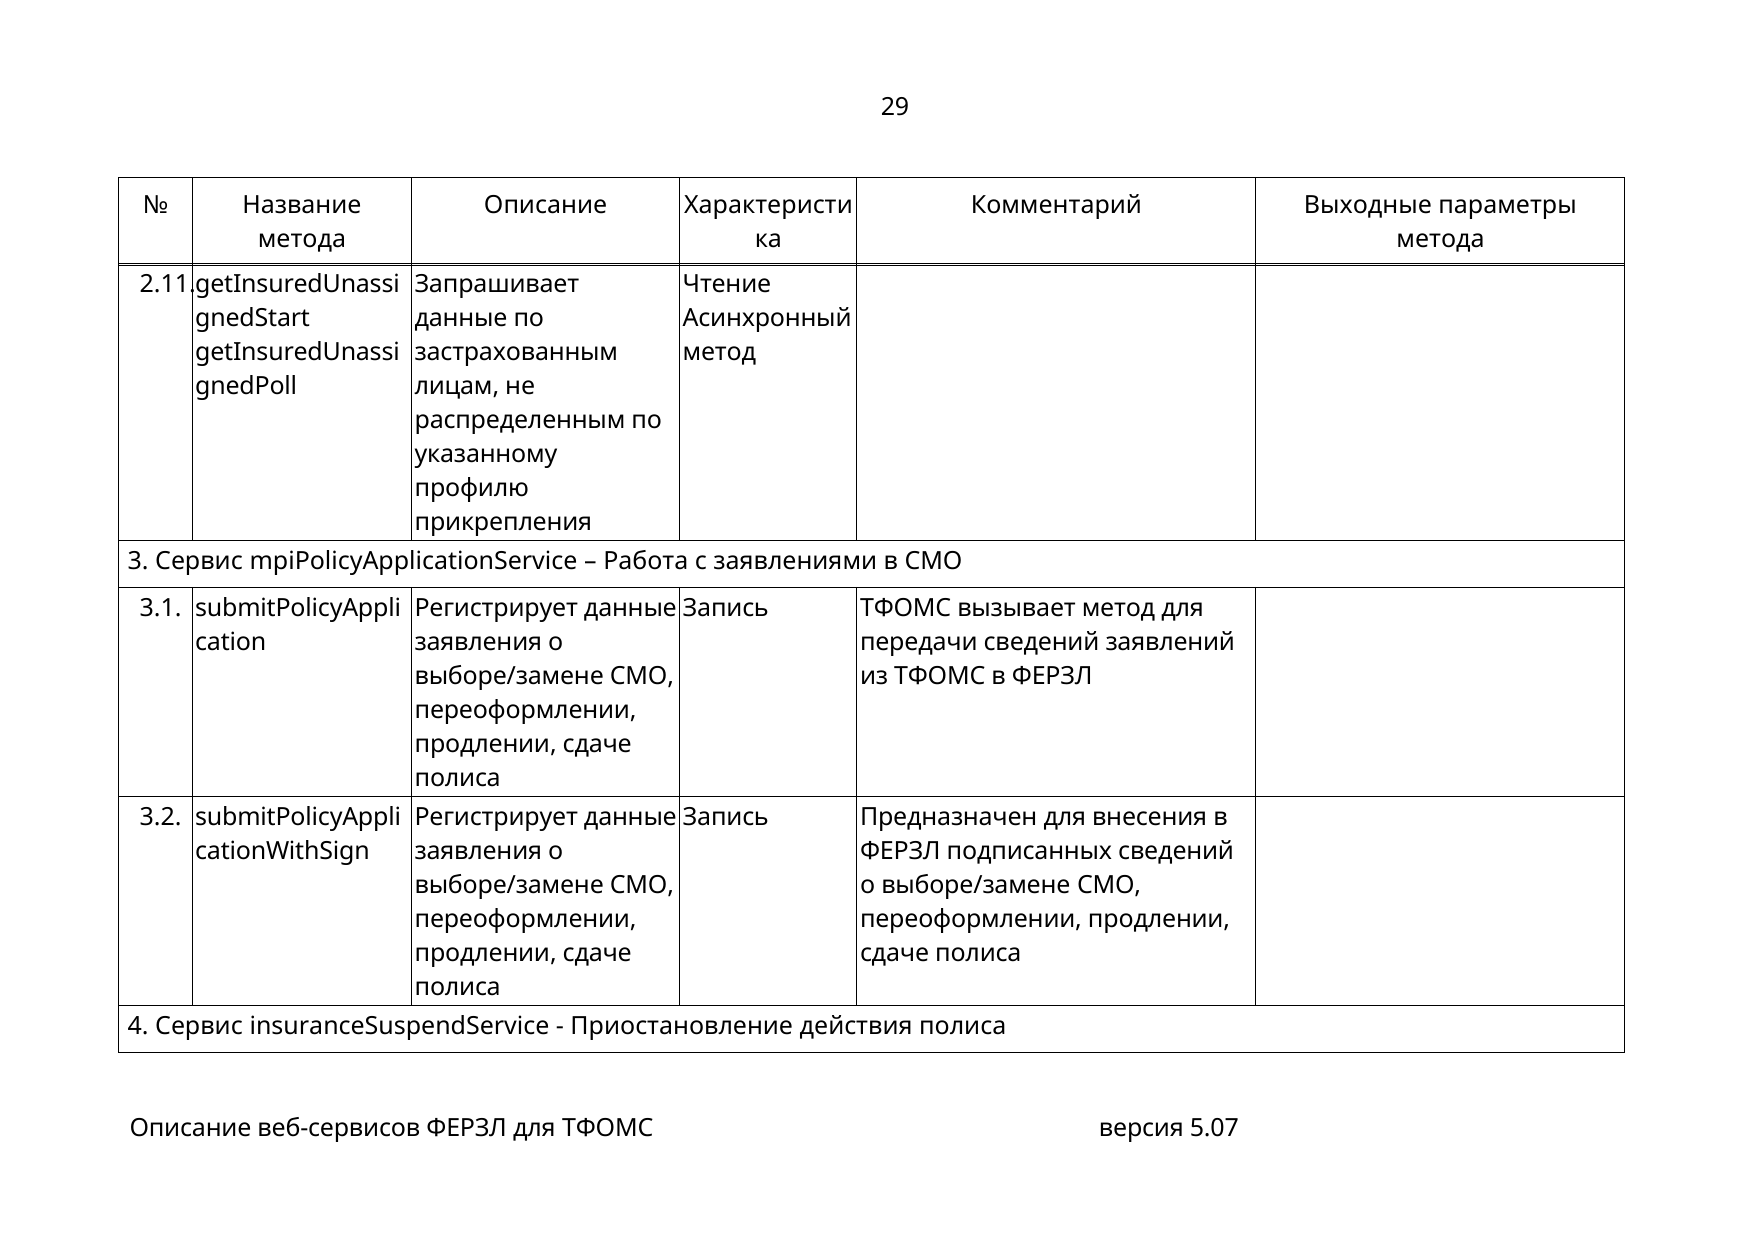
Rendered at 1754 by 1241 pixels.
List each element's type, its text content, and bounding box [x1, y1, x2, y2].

table_cell [119, 797, 192, 1005]
table_cell Предназначен для внесения в ФЕРЗЛ подписанных сведений о выборе/замене СМО, переоформлении, продлении, сдаче полиса [857, 797, 1255, 1005]
table_cell submitPolicyApplication [193, 588, 411, 796]
table_cell ТФОМС вызывает метод для передачи сведений заявлений из ТФОМС в ФЕРЗЛ [857, 588, 1255, 796]
table_cell Запись [680, 588, 856, 796]
table_header Комментарий [857, 178, 1255, 262]
table_header Описание [412, 178, 679, 262]
table_cell submitPolicyApplicationWithSign [193, 797, 411, 1005]
table_cell [1256, 588, 1624, 796]
table_header Название метода [193, 178, 411, 262]
table_cell [857, 266, 1255, 539]
table_cell Чтение Асинхронный метод [680, 266, 856, 539]
table_cell Сервис mpiPolicyApplicationService – Работа с заявлениями в СМО [119, 541, 1624, 587]
table_cell Регистрирует данные заявления о выборе/замене СМО, переоформлении, продлении, сдаче полиса [412, 797, 679, 1005]
table_cell Регистрирует данные заявления о выборе/замене СМО, переоформлении, продлении, сдаче полиса [412, 588, 679, 796]
table_cell [1256, 797, 1624, 1005]
table_cell Запрашивает данные по застрахованным лицам, не распределенным по указанному профилю прикрепления [412, 266, 679, 539]
table_header № [119, 178, 192, 262]
table_cell [119, 266, 192, 539]
table_header Характеристика [680, 178, 856, 262]
table_cell [1256, 266, 1624, 539]
table_cell getInsuredUnassignedStart getInsuredUnassignedPoll [193, 266, 411, 539]
table_cell Сервис insuranceSuspendService - Приостановление действия полиса [119, 1006, 1624, 1052]
table_cell Запись [680, 797, 856, 1005]
table_cell [119, 588, 192, 796]
table_header Выходные параметры метода [1256, 178, 1624, 262]
